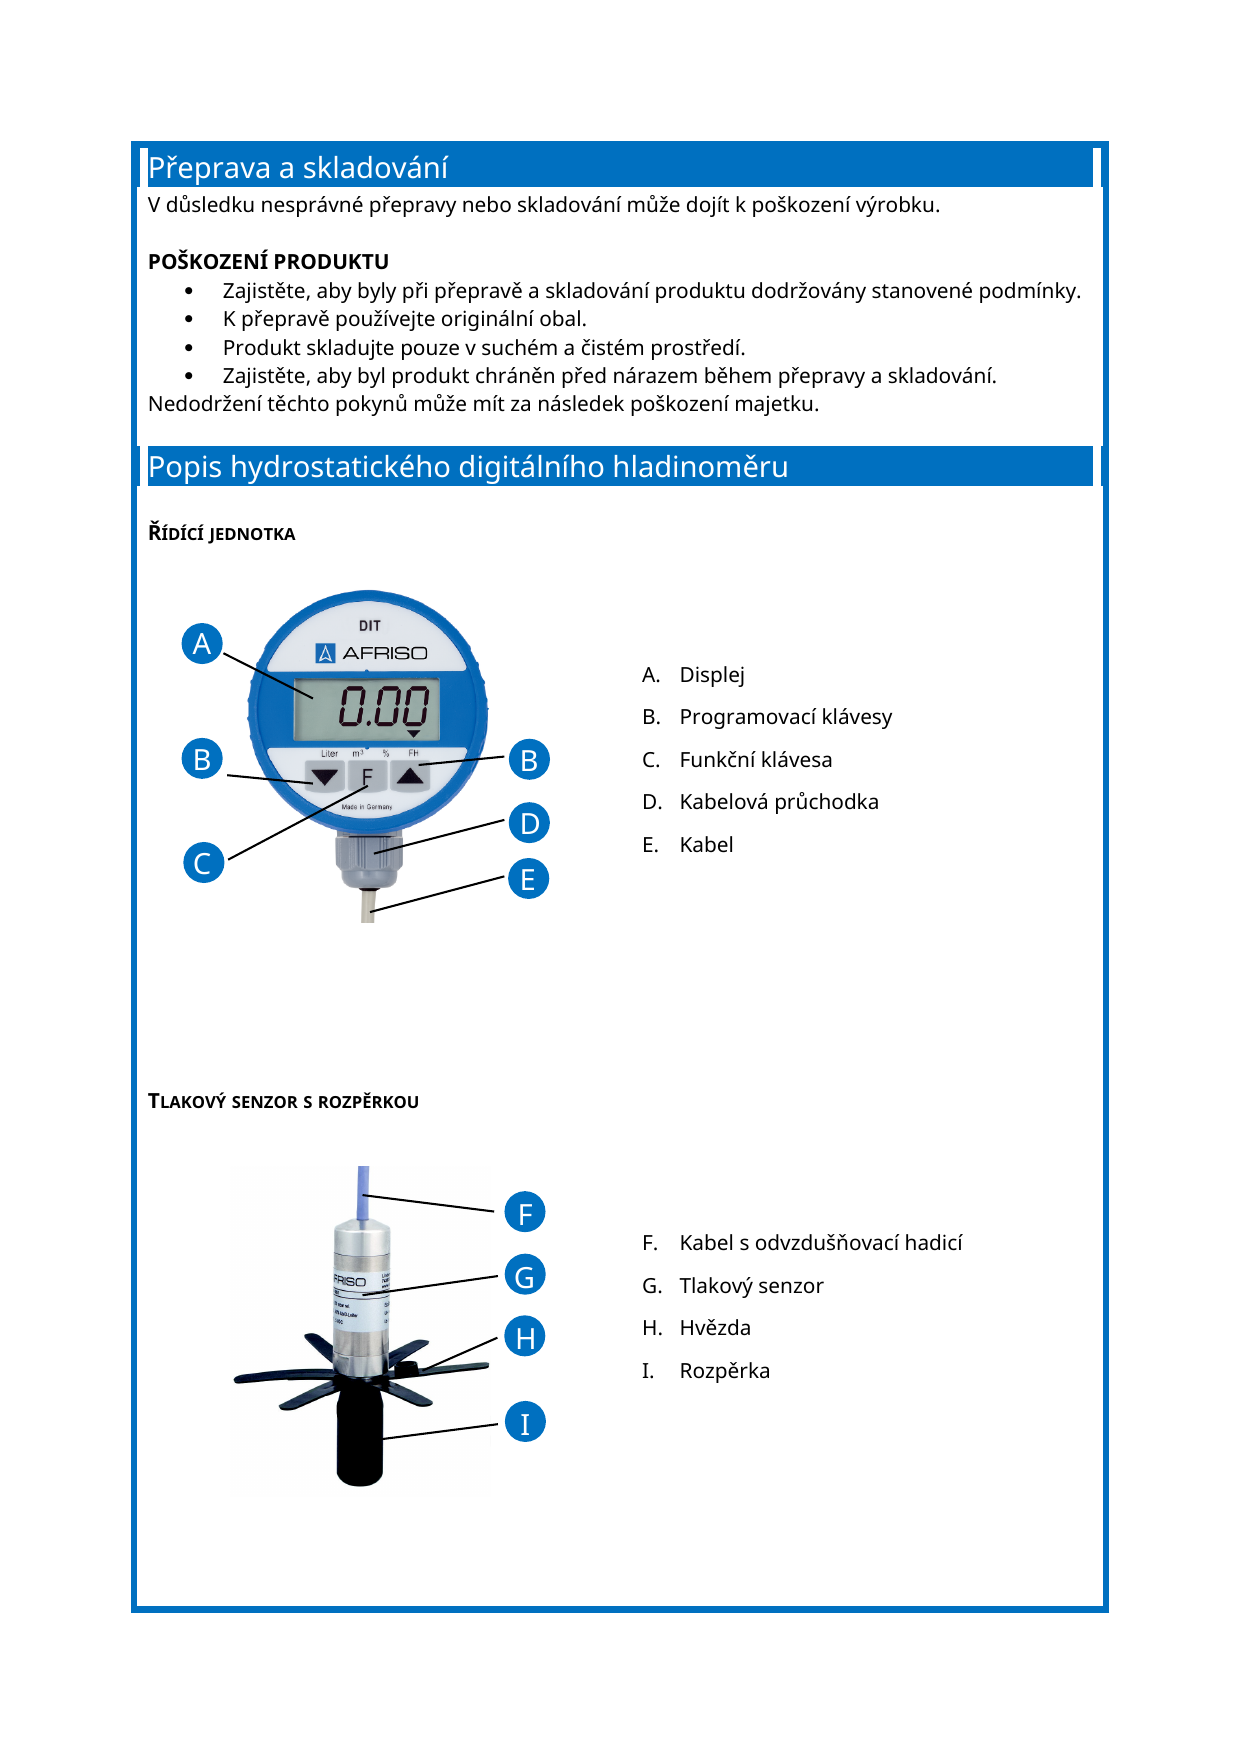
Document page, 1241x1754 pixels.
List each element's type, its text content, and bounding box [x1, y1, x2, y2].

list Funkční klávesa [642, 745, 1093, 773]
list Tlakový senzor [642, 1271, 1093, 1299]
list Zajistěte, aby byl produkt chráněn před nárazem během přepravy a skladování. [185, 361, 1093, 389]
text Přeprava a skladování [148, 148, 1093, 187]
list Displej [642, 660, 1093, 688]
list Hvězda [642, 1313, 1093, 1342]
text Tlakový senzor s rozpěrkou [148, 1086, 1093, 1114]
list Kabel s odvzdušňovací hadicí [642, 1228, 1093, 1257]
list Produkt skladujte pouze v suchém a čistém prostředí. [185, 333, 1093, 361]
list Zajistěte, aby byly při přepravě a skladování produktu dodržovány stanovené podmínky. [185, 276, 1093, 304]
list Kabelová průchodka [642, 787, 1093, 816]
list Rozpěrka [642, 1356, 1093, 1384]
text POŠKOZENÍ PRODUKTU [148, 247, 1093, 276]
text Řídící jednotka [148, 518, 1093, 546]
text Nedodržení těchto pokynů může mít za následek poškození majetku. [148, 389, 1093, 418]
text Popis hydrostatického digitálního hladinoměru [148, 446, 1093, 486]
list Programovací klávesy [642, 702, 1093, 731]
text V důsledku nesprávné přepravy nebo skladování může dojít k poškození výrobku. [148, 190, 1093, 219]
list K přepravě používejte originální obal. [185, 304, 1093, 333]
list Kabel [642, 830, 1093, 858]
picture [222, 577, 518, 923]
picture [230, 1166, 491, 1497]
